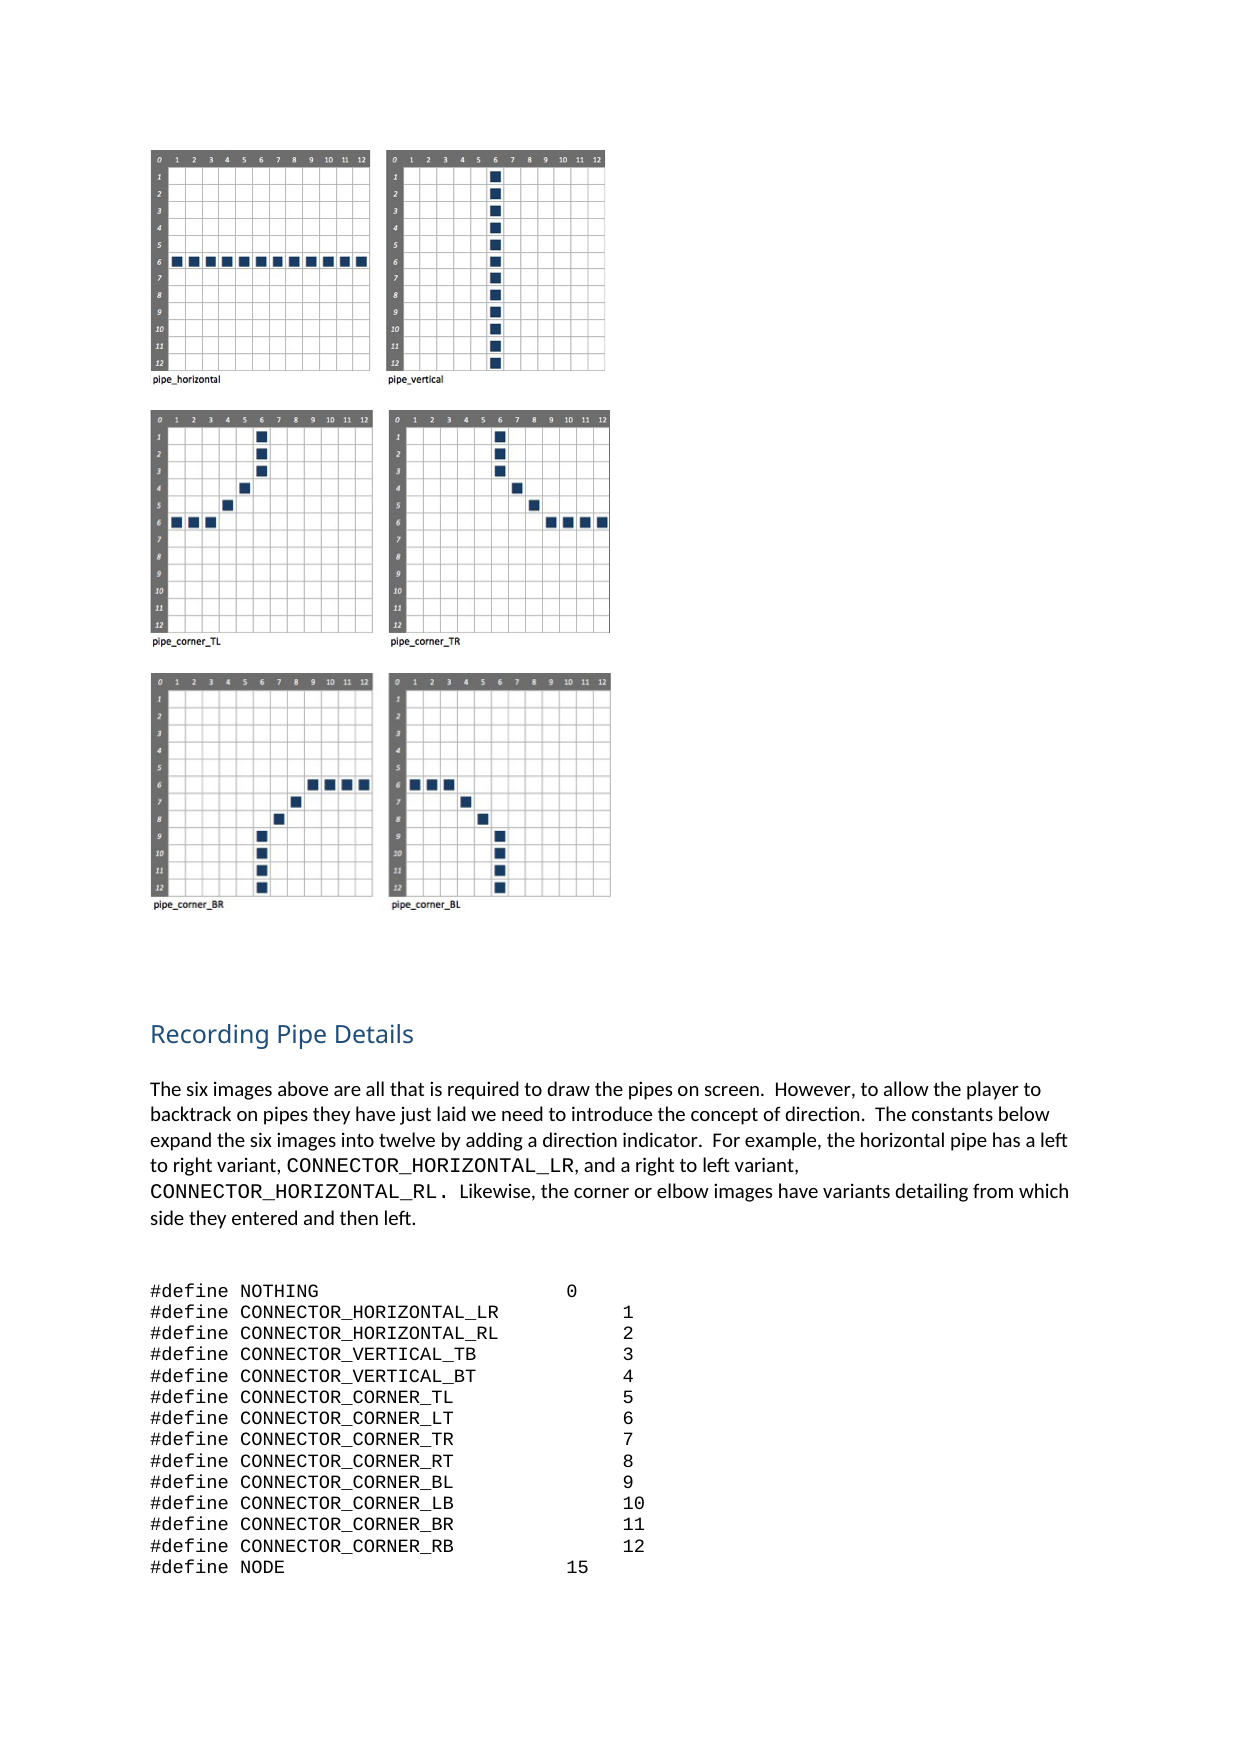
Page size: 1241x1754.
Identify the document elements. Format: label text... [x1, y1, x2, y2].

picture [150, 150, 606, 385]
text #define CONNECTOR_CORNER_TL 5 [150, 1388, 1090, 1409]
text #define CONNECTOR_CORNER_BL 9 [150, 1473, 1090, 1494]
text #define CONNECTOR_CORNER_LT 6 [150, 1409, 1090, 1430]
text #define CONNECTOR_VERTICAL_BT 4 [150, 1366, 1090, 1388]
text #define CONNECTOR_CORNER_TR 7 [150, 1430, 1090, 1451]
text #define NOTHING 0 [150, 1281, 1090, 1303]
picture [150, 673, 612, 911]
text The six images above are all that is required to draw the pipes on screen. However, to allow the player to backtrack on pipes they have just laid we need to introduce the concept of direction. The constants below expand the six images into twelve by adding a direction indicator. For example, the horizontal pipe has a left to right variant, CONNECTOR_HORIZONTAL_LR, and a right to left variant, CONNECTOR_HORIZONTAL_RL. Likewise, the corner or elbow images have variants detailing from which side they entered and then left. [150, 1076, 1090, 1231]
text #define CONNECTOR_VERTICAL_TB 3 [150, 1345, 1090, 1366]
text #define CONNECTOR_CORNER_LB 10 [150, 1494, 1090, 1515]
subtitle Recording Pipe Details [150, 1016, 1090, 1051]
text #define CONNECTOR_CORNER_BR 11 [150, 1515, 1090, 1536]
text #define CONNECTOR_HORIZONTAL_RL 2 [150, 1324, 1090, 1345]
text #define CONNECTOR_CORNER_RB 12 [150, 1536, 1090, 1558]
picture [150, 410, 612, 648]
text #define NODE 15 [150, 1558, 1090, 1579]
text #define CONNECTOR_HORIZONTAL_LR 1 [150, 1303, 1090, 1324]
text #define CONNECTOR_CORNER_RT 8 [150, 1451, 1090, 1473]
